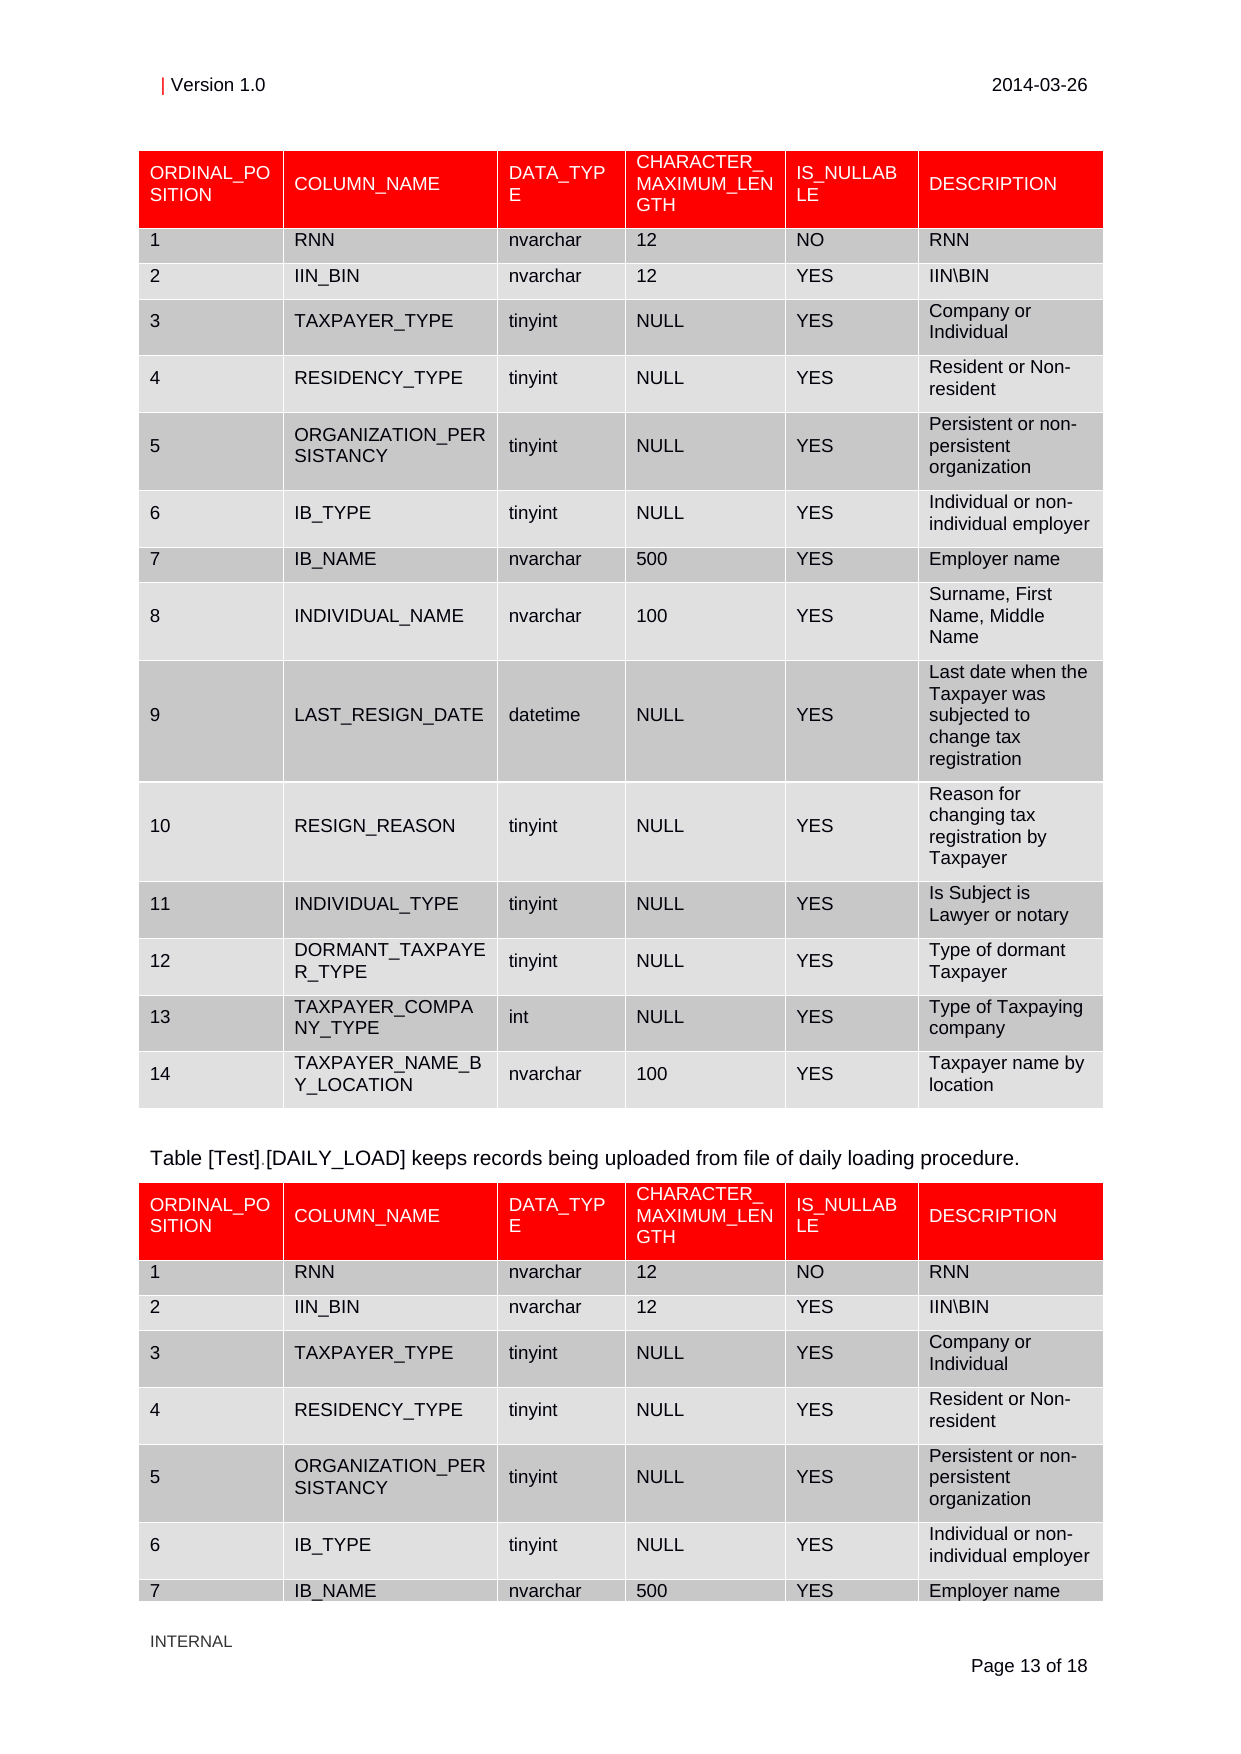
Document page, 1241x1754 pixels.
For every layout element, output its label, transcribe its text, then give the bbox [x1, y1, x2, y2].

table_cell DORMANT_TAXPAYER_TYPE [284, 939, 497, 994]
table_cell Individual or non-individual employer [919, 1523, 1103, 1578]
table_cell NULL [626, 661, 785, 781]
table_cell Surname, First Name, Middle Name [919, 583, 1103, 660]
table_cell 100 [626, 1052, 785, 1108]
table_cell 12 [139, 939, 283, 994]
table_cell NULL [626, 939, 785, 994]
table_cell YES [786, 413, 918, 490]
table_cell tinyint [498, 1445, 625, 1522]
table_cell tinyint [498, 491, 625, 547]
table_cell 12 [626, 1261, 785, 1295]
table_cell nvarchar [498, 1052, 625, 1108]
table_cell YES [786, 1523, 918, 1578]
table_cell nvarchar [498, 1580, 625, 1601]
table_cell 5 [139, 413, 283, 490]
table_cell 1 [139, 1261, 283, 1295]
table_cell nvarchar [498, 548, 625, 582]
table_cell YES [786, 583, 918, 660]
table_cell nvarchar [498, 229, 625, 263]
table_cell Resident or Non-resident [919, 1388, 1103, 1443]
table_cell IIN\BIN [919, 1296, 1103, 1330]
table_header COLUMN_NAME [284, 1183, 497, 1260]
table_cell Is Subject is Lawyer or notary [919, 882, 1103, 938]
table_cell Last date when the Taxpayer was subjected to change tax registration [919, 661, 1103, 781]
table_cell 500 [626, 1580, 785, 1601]
table_cell 12 [626, 229, 785, 263]
table_cell 100 [626, 583, 785, 660]
table_cell 9 [139, 661, 283, 781]
table_cell 12 [626, 264, 785, 298]
table_cell NULL [626, 882, 785, 938]
table_cell 5 [139, 1445, 283, 1522]
table_cell NULL [626, 1523, 785, 1578]
table_cell IB_TYPE [284, 491, 497, 547]
table_cell YES [786, 548, 918, 582]
table_cell 7 [139, 1580, 283, 1601]
table_header IS_NULLABLE [786, 1183, 918, 1260]
table_cell IB_NAME [284, 1580, 497, 1601]
table_cell ORGANIZATION_PERSISTANCY [284, 1445, 497, 1522]
table_cell RESIGN_REASON [284, 783, 497, 881]
table_cell Company or Individual [919, 1331, 1103, 1387]
table_cell Individual or non-individual employer [919, 491, 1103, 547]
table_cell YES [786, 1580, 918, 1601]
table_cell TAXPAYER_TYPE [284, 300, 497, 355]
table_cell IIN_BIN [284, 1296, 497, 1330]
table_cell Reason for changing tax registration by Taxpayer [919, 783, 1103, 881]
table_cell 12 [626, 1296, 785, 1330]
table_cell Taxpayer name by location [919, 1052, 1103, 1108]
table_cell Company or Individual [919, 300, 1103, 355]
table_cell TAXPAYER_TYPE [284, 1331, 497, 1387]
table_header COLUMN_NAME [284, 151, 497, 228]
table_cell NULL [626, 996, 785, 1051]
table_cell 2 [139, 1296, 283, 1330]
table_cell tinyint [498, 1388, 625, 1443]
table_cell 10 [139, 783, 283, 881]
table_cell YES [786, 939, 918, 994]
table_cell YES [786, 1445, 918, 1522]
table_cell nvarchar [498, 264, 625, 298]
table_cell TAXPAYER_COMPANY_TYPE [284, 996, 497, 1051]
table_cell RNN [284, 1261, 497, 1295]
table_cell Persistent or non-persistent organization [919, 1445, 1103, 1522]
table_cell 3 [139, 1331, 283, 1387]
table_cell 4 [139, 1388, 283, 1443]
text Table [Test].[DAILY_LOAD] keeps records being uploaded from file of daily loading procedure. [150, 1145, 1090, 1169]
table_cell NO [786, 1261, 918, 1295]
table_cell 2 [139, 264, 283, 298]
table_header ORDINAL_POSITION [139, 151, 283, 228]
table_header IS_NULLABLE [786, 151, 918, 228]
table_cell 6 [139, 1523, 283, 1578]
table_cell 7 [139, 548, 283, 582]
table_cell 11 [139, 882, 283, 938]
table_cell datetime [498, 661, 625, 781]
table_cell 4 [139, 356, 283, 412]
table_cell NULL [626, 491, 785, 547]
table_cell tinyint [498, 356, 625, 412]
table_cell YES [786, 356, 918, 412]
table_cell RESIDENCY_TYPE [284, 356, 497, 412]
table_cell Type of dormant Taxpayer [919, 939, 1103, 994]
table_cell RESIDENCY_TYPE [284, 1388, 497, 1443]
table_cell YES [786, 882, 918, 938]
table_header DATA_TYPE [498, 1183, 625, 1260]
table_cell RNN [919, 229, 1103, 263]
table_cell nvarchar [498, 583, 625, 660]
table_cell NULL [626, 356, 785, 412]
table_cell tinyint [498, 939, 625, 994]
table_cell Resident or Non-resident [919, 356, 1103, 412]
table_cell NULL [626, 783, 785, 881]
table_cell Employer name [919, 1580, 1103, 1601]
table_cell YES [786, 300, 918, 355]
table_cell RNN [919, 1261, 1103, 1295]
table_cell YES [786, 1052, 918, 1108]
table_cell 1 [139, 229, 283, 263]
table_header DATA_TYPE [498, 151, 625, 228]
table_header DESCRIPTION [919, 151, 1103, 228]
table_cell IB_TYPE [284, 1523, 497, 1578]
table_cell tinyint [498, 882, 625, 938]
table_header DESCRIPTION [919, 1183, 1103, 1260]
table_cell YES [786, 996, 918, 1051]
table_cell tinyint [498, 413, 625, 490]
table_cell ORGANIZATION_PERSISTANCY [284, 413, 497, 490]
table_cell 500 [626, 548, 785, 582]
table_cell IIN\BIN [919, 264, 1103, 298]
table_cell Type of Taxpaying company [919, 996, 1103, 1051]
table_cell NULL [626, 1445, 785, 1522]
table_cell YES [786, 1388, 918, 1443]
table_cell int [498, 996, 625, 1051]
table_cell YES [786, 491, 918, 547]
table_cell INDIVIDUAL_NAME [284, 583, 497, 660]
table_cell 6 [139, 491, 283, 547]
table_cell INDIVIDUAL_TYPE [284, 882, 497, 938]
table_cell YES [786, 1331, 918, 1387]
table_cell NULL [626, 1388, 785, 1443]
table_cell nvarchar [498, 1261, 625, 1295]
table_cell nvarchar [498, 1296, 625, 1330]
table_cell tinyint [498, 1331, 625, 1387]
table_cell 14 [139, 1052, 283, 1108]
table_cell IIN_BIN [284, 264, 497, 298]
table_cell IB_NAME [284, 548, 497, 582]
table_cell YES [786, 1296, 918, 1330]
table_cell YES [786, 264, 918, 298]
table_cell tinyint [498, 1523, 625, 1578]
table_cell NULL [626, 413, 785, 490]
table_header ORDINAL_POSITION [139, 1183, 283, 1260]
table_cell 13 [139, 996, 283, 1051]
table_cell 3 [139, 300, 283, 355]
table_header CHARACTER_MAXIMUM_LENGTH [626, 1183, 785, 1260]
table_cell Persistent or non-persistent organization [919, 413, 1103, 490]
table_cell LAST_RESIGN_DATE [284, 661, 497, 781]
table_cell NULL [626, 300, 785, 355]
table_cell tinyint [498, 300, 625, 355]
table_cell tinyint [498, 783, 625, 881]
table_cell YES [786, 783, 918, 881]
table_cell TAXPAYER_NAME_BY_LOCATION [284, 1052, 497, 1108]
table_header CHARACTER_MAXIMUM_LENGTH [626, 151, 785, 228]
table_cell NULL [626, 1331, 785, 1387]
table_cell RNN [284, 229, 497, 263]
table_cell YES [786, 661, 918, 781]
table_cell 8 [139, 583, 283, 660]
table_cell NO [786, 229, 918, 263]
table_cell Employer name [919, 548, 1103, 582]
